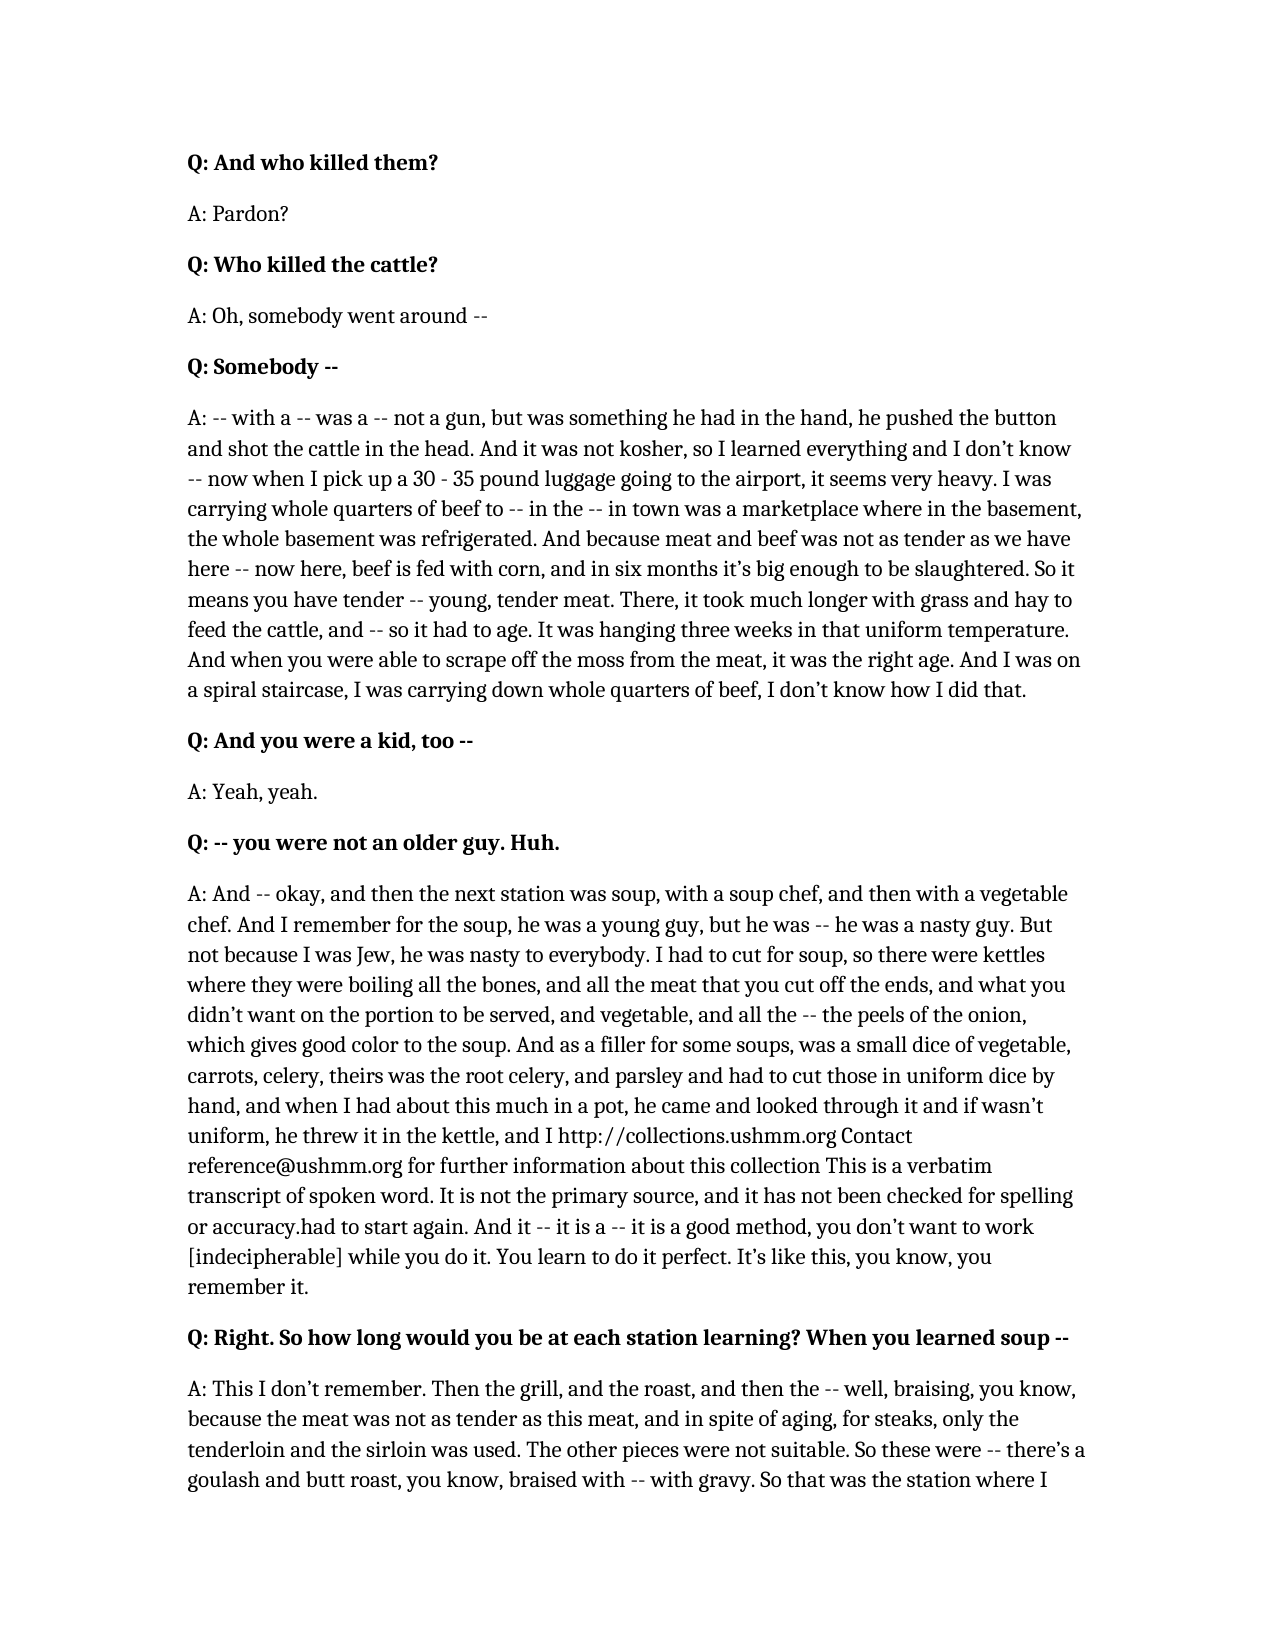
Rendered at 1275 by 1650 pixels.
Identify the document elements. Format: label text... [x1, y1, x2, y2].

text Q: Somebody -- [187, 354, 1087, 381]
text Q: And who killed them? [187, 150, 1087, 176]
text A: Yeah, yeah. [187, 779, 1087, 806]
text A: Pardon? [187, 201, 1087, 227]
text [187, 1376, 1087, 1493]
text Q: -- you were not an older guy. Huh. [187, 830, 1087, 857]
text Q: Who killed the cattle? [187, 252, 1087, 278]
text A: Oh, somebody went around -- [187, 303, 1087, 329]
text Q: Right. So how long would you be at each station learning? When you learned soup -- [187, 1325, 1087, 1351]
text A: -- with a -- was a -- not a gun, but was something he had in the hand, he pushed the button and shot the cattle in the head. And it was not kosher, so I learned everything and I don’t know -- now when I pick up a 30 - 35 pound luggage going to the airport, it seems very heavy. I was carrying whole quarters of beef to -- in the -- in town was a marketplace where in the basement, the whole basement was refrigerated. And because meat and beef was not as tender as we have here -- now here, beef is fed with corn, and in six months it’s big enough to be slaughtered. So it means you have tender -- young, tender meat. There, it took much longer with grass and hay to feed the cattle, and -- so it had to age. It was hanging three weeks in that uniform temperature. And when you were able to scrape off the moss from the meat, it was the right age. And I was on a spiral staircase, I was carrying down whole quarters of beef, I don’t know how I did that. [187, 405, 1087, 703]
text Q: And you were a kid, too -- [187, 728, 1087, 754]
text A: And -- okay, and then the next station was soup, with a soup chef, and then with a vegetable chef. And I remember for the soup, he was a young guy, but he was -- he was a nasty guy. But not because I was Jew, he was nasty to everybody. I had to cut for soup, so there were kettles where they were boiling all the bones, and all the meat that you cut off the ends, and what you didn’t want on the portion to be served, and vegetable, and all the -- the peels of the onion, which gives good color to the soup. And as a filler for some soups, was a small dice of vegetable, carrots, celery, theirs was the root celery, and parsley and had to cut those in uniform dice by hand, and when I had about this much in a pot, he came and looked through it and if wasn’t uniform, he threw it in the kettle, and I http://collections.ushmm.org Contact reference@ushmm.org for further information about this collection This is a verbatim transcript of spoken word. It is not the primary source, and it has not been checked for spelling or accuracy.had to start again. And it -- it is a -- it is a good method, you don’t want to work [indecipherable] while you do it. You learn to do it perfect. It’s like this, you know, you remember it. [187, 881, 1087, 1300]
